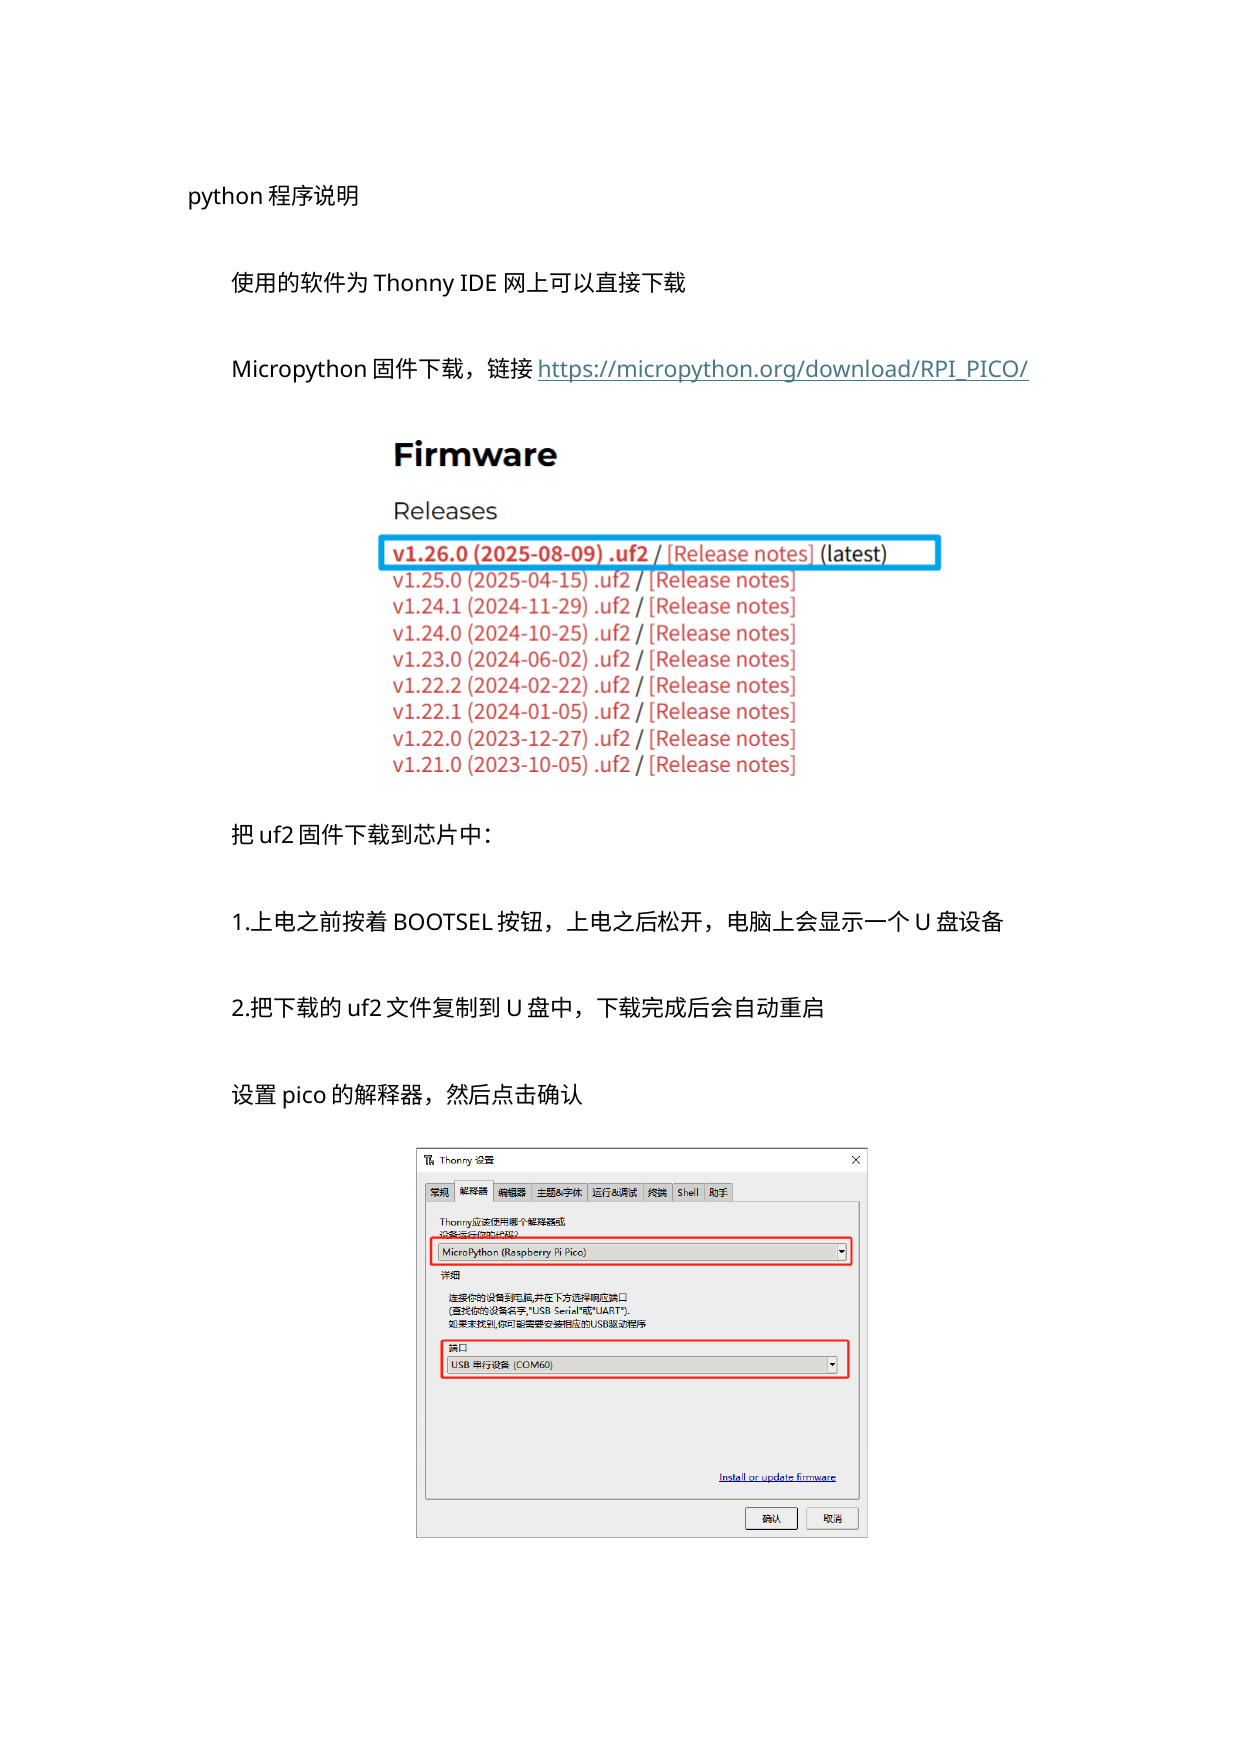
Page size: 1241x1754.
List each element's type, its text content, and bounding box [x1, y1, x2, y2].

text 使用的软件为Thonny IDE 网上可以直接下载 [187, 249, 1053, 314]
text 设置pico的解释器，然后点击确认 [187, 1061, 1053, 1126]
picture [231, 422, 1097, 777]
text 把uf2固件下载到芯片中： [187, 801, 1053, 866]
picture [416, 1147, 868, 1538]
text 2.把下载的uf2文件复制到U盘中，下载完成后会自动重启 [187, 974, 1053, 1039]
text python程序说明 [187, 162, 1053, 227]
text Micropython固件下载，链接https://micropython.org/download/RPI_PICO/ [187, 335, 1053, 400]
text 1.上电之前按着BOOTSEL按钮，上电之后松开，电脑上会显示一个U盘设备 [187, 887, 1053, 952]
